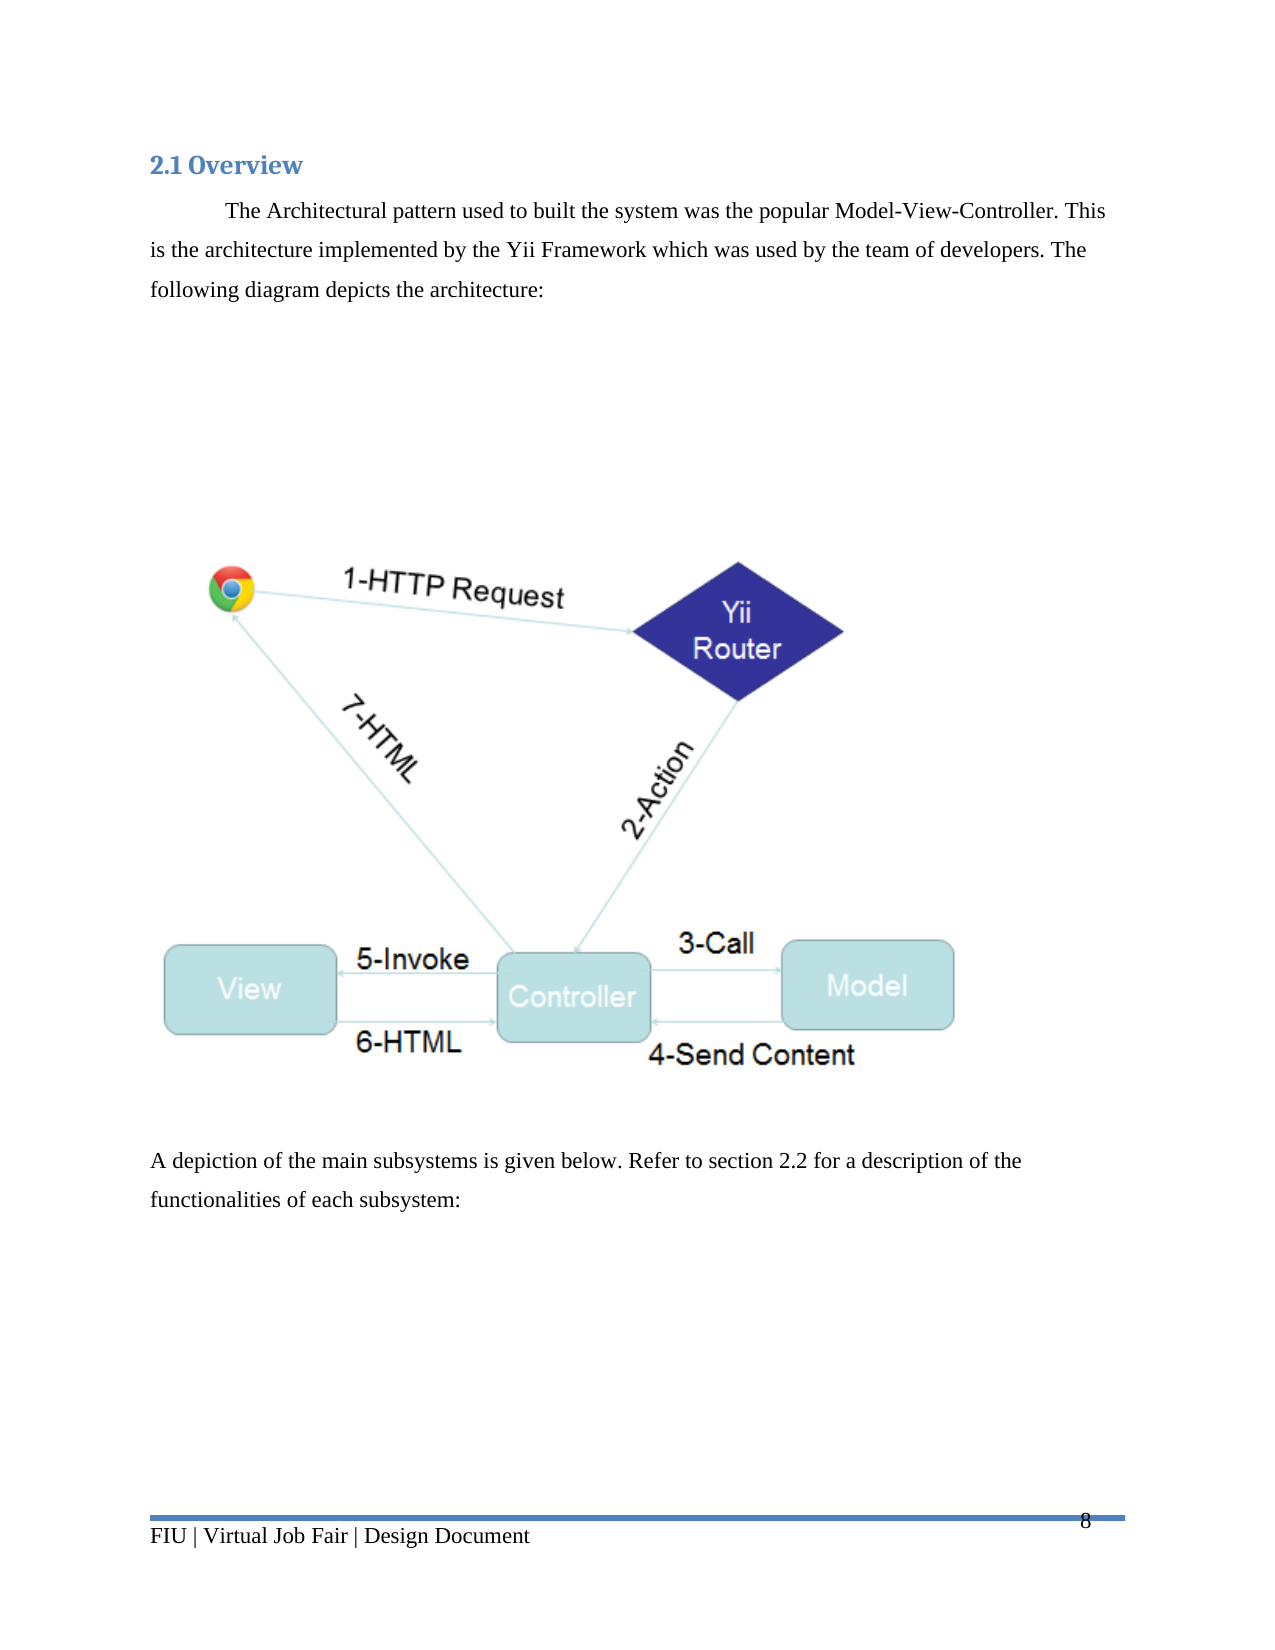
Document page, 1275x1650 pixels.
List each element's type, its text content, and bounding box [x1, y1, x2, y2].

picture [150, 552, 958, 1095]
subtitle 2.1 Overview [150, 150, 1125, 181]
text A depiction of the main subsystems is given below. Refer to section 2.2 for a description of the functionalities of each subsystem: [150, 1147, 1125, 1213]
text The Architectural pattern used to built the system was the popular Model-View-Controller. This is the architecture implemented by the Yii Framework which was used by the team of developers. The following diagram depicts the architecture: [150, 197, 1125, 302]
